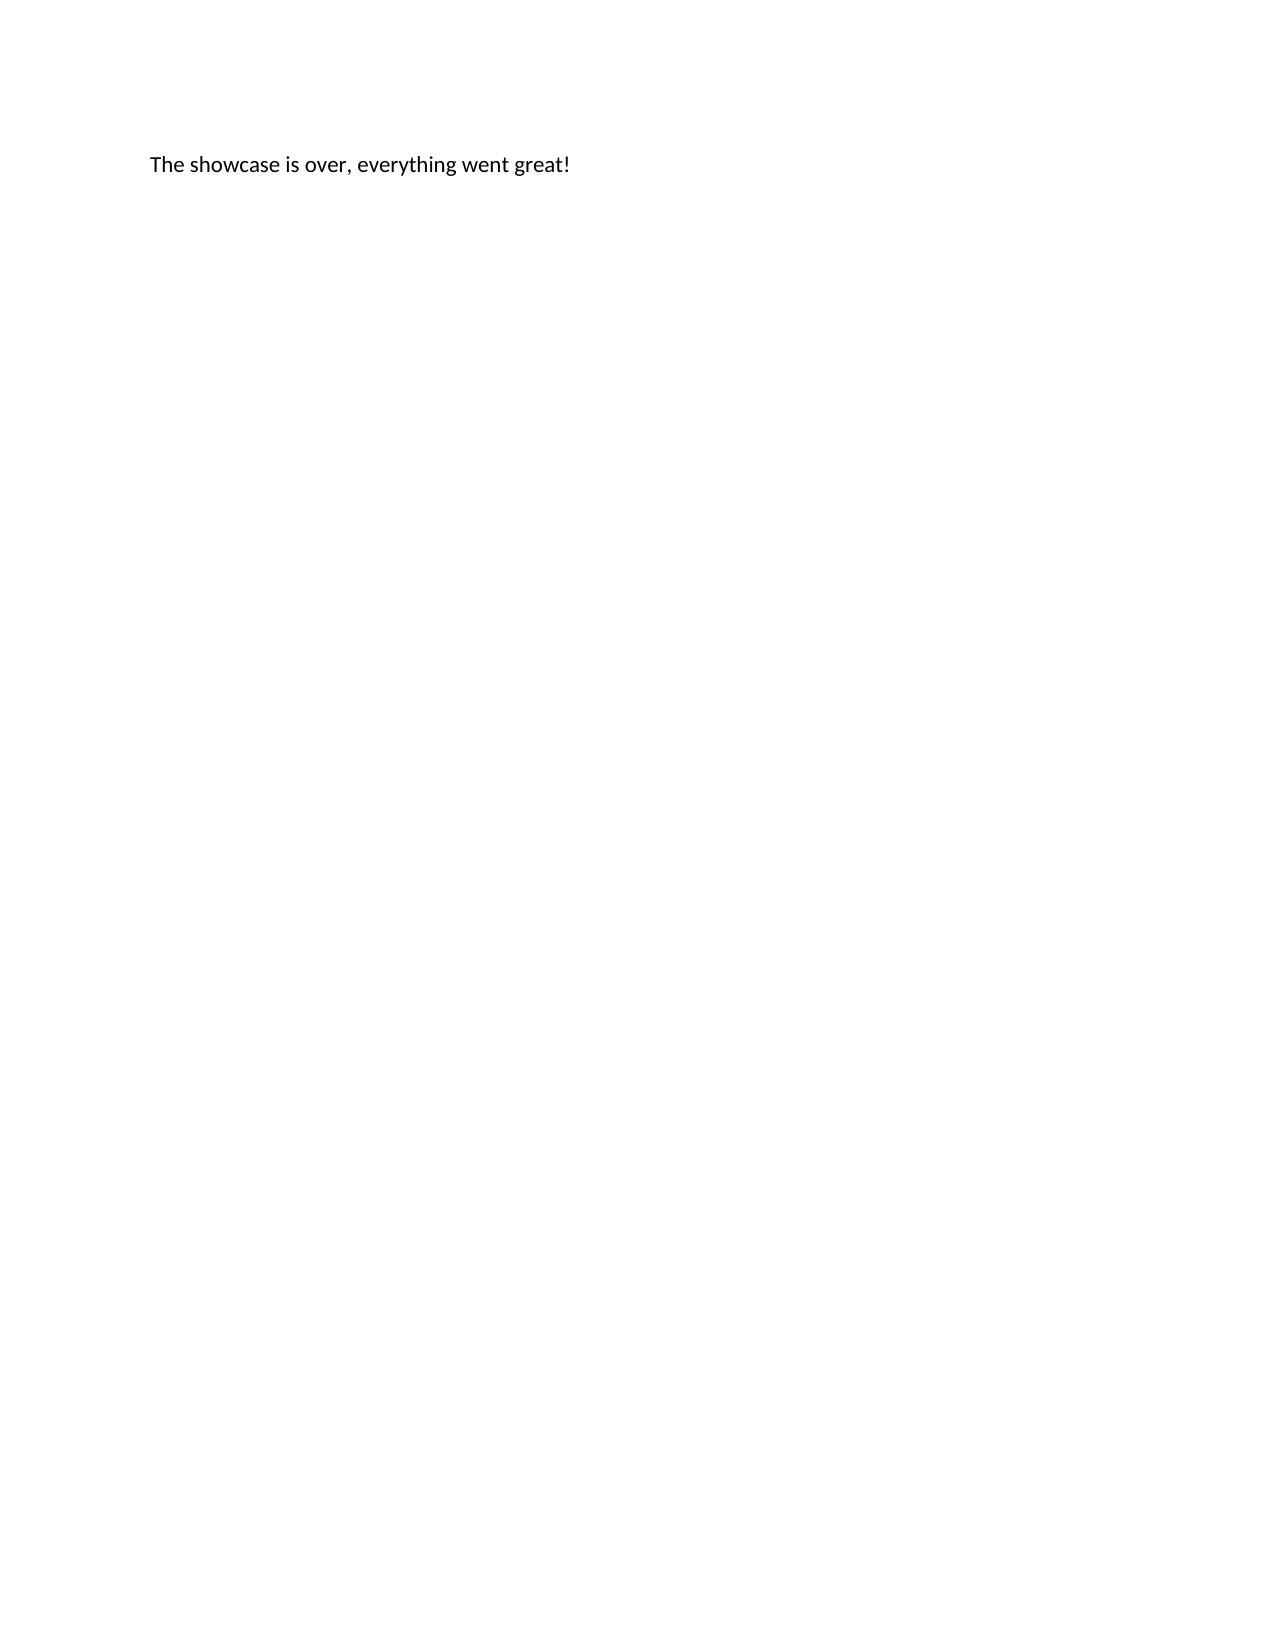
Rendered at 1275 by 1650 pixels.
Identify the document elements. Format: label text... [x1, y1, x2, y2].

text The showcase is over, everything went great! [150, 150, 1125, 178]
